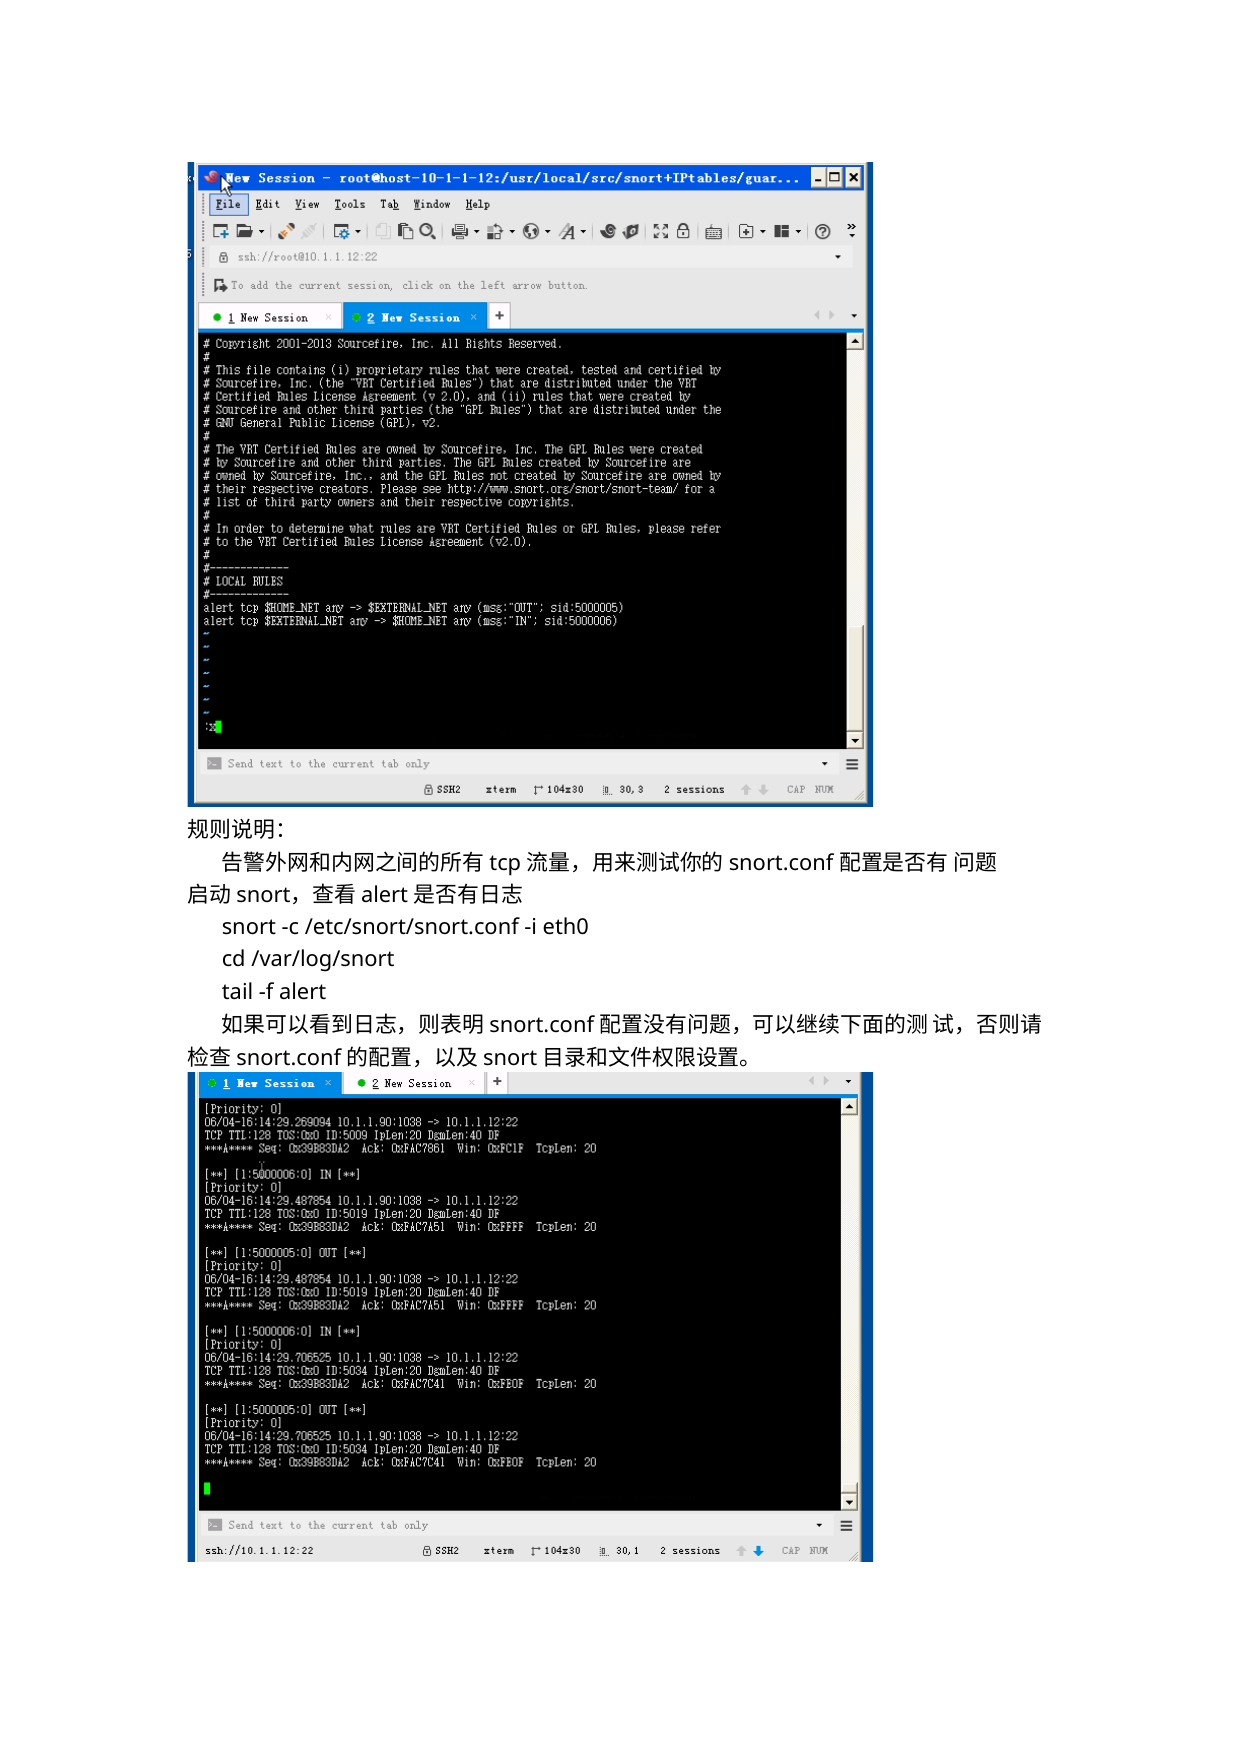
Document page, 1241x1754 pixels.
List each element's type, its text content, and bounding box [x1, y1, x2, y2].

text snort -c /etc/snort/snort.conf -i eth0 [187, 909, 1053, 942]
text tail -f alert [187, 974, 1053, 1007]
text 告警外网和内网之间的所有 tcp 流量，用来测试你的 snort.conf 配置是否有 问题 [187, 844, 1053, 877]
text 启动 snort，查看 alert 是否有日志 [187, 877, 1053, 909]
text cd /var/log/snort [187, 942, 1053, 974]
picture [187, 162, 874, 807]
picture [187, 1072, 874, 1562]
text 规则说明： [187, 812, 1053, 844]
text 如果可以看到日志，则表明 snort.conf 配置没有问题，可以继续下面的测 试，否则请检查 snort.conf 的配置，以及 snort 目录和文件权限设置。 [187, 1007, 1053, 1072]
